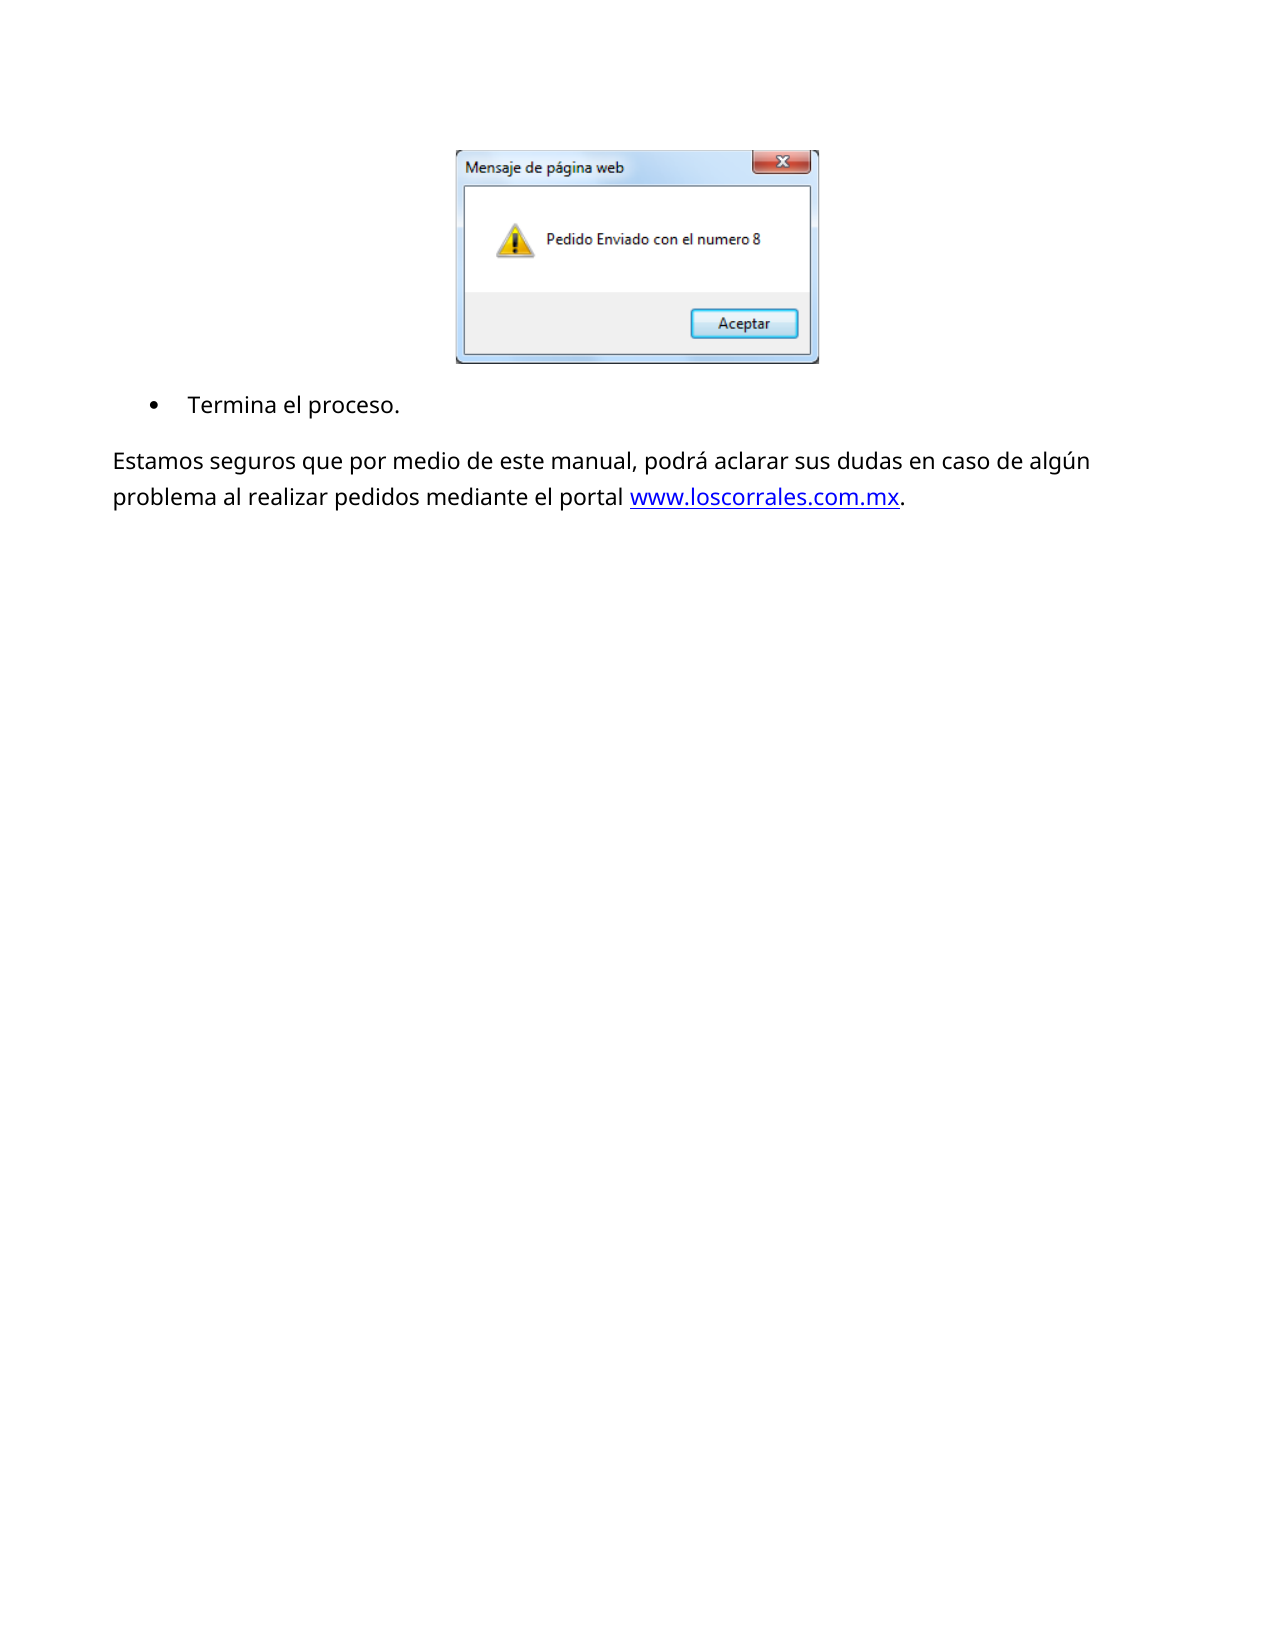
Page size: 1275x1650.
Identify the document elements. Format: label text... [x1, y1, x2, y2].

list Termina el proceso. [150, 388, 1162, 420]
picture [455, 150, 820, 364]
text Estamos seguros que por medio de este manual, podrá aclarar sus dudas en caso de algún problema al realizar pedidos mediante el portal www.loscorrales.com.mx. [112, 445, 1162, 512]
